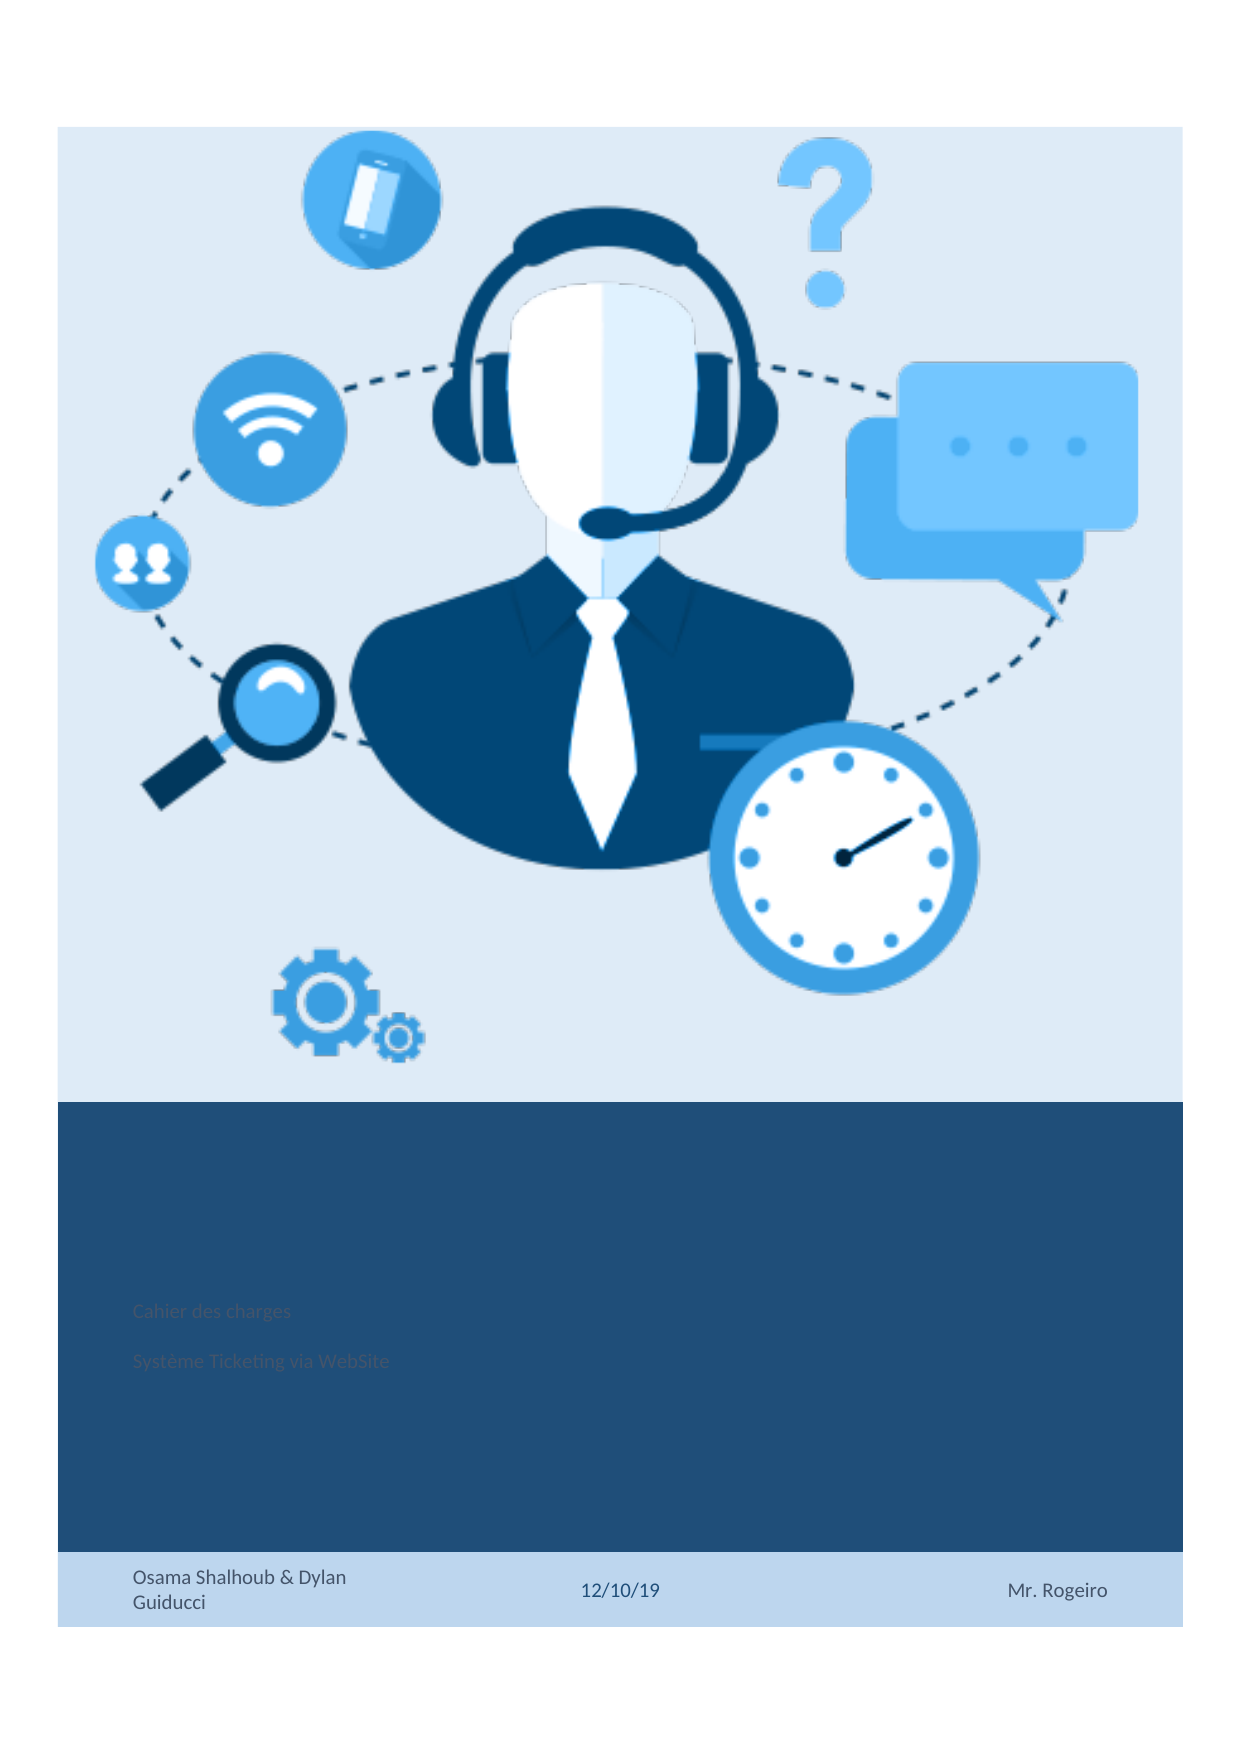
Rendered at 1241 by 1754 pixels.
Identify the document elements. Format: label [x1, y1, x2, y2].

picture [93, 126, 1147, 1180]
